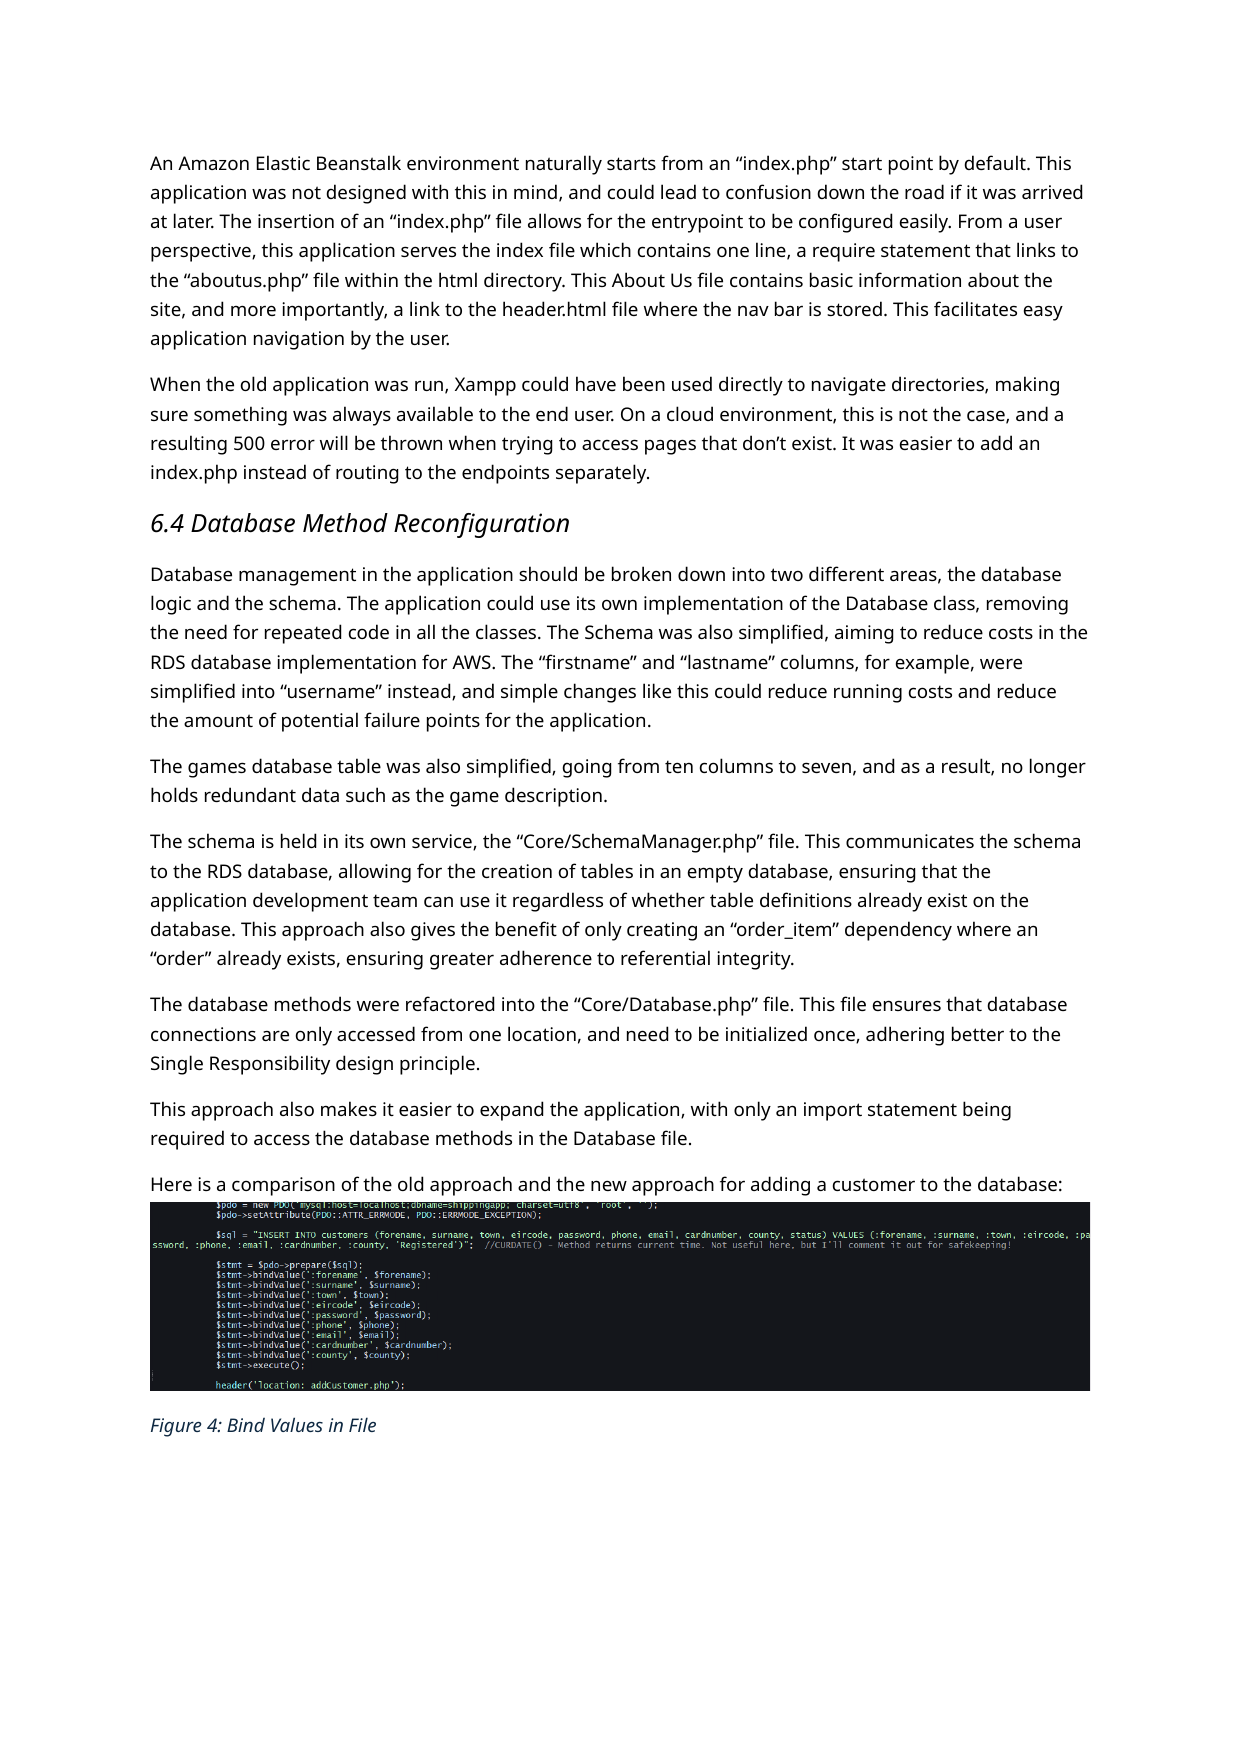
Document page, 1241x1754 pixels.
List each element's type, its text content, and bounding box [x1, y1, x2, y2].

text When the old application was run, Xampp could have been used directly to navigate directories, making sure something was always available to the end user. On a cloud environment, this is not the case, and a resulting 500 error will be thrown when trying to access pages that don’t exist. It was easier to add an index.php instead of routing to the endpoints separately. [150, 372, 1090, 485]
text Here is a comparison of the old approach and the new approach for adding a customer to the database: [150, 1171, 1090, 1202]
text This approach also makes it easier to expand the application, with only an import statement being required to access the database methods in the Database file. [150, 1096, 1090, 1151]
picture [150, 1202, 1091, 1391]
text The games database table was also simplified, going from ten columns to seven, and as a result, no longer holds redundant data such as the game description. [150, 753, 1090, 808]
text The database methods were refactored into the “Core/Database.php” file. This file ensures that database connections are only accessed from one location, and need to be initialized once, adhering better to the Single Responsibility design principle. [150, 992, 1090, 1076]
text An Amazon Elastic Beanstalk environment naturally starts from an “index.php” start point by default. This application was not designed with this in mind, and could lead to confusion down the road if it was arrived at later. The insertion of an “index.php” file allows for the entrypoint to be configured easily. From a user perspective, this application serves the index file which contains one line, a require statement that links to the “aboutus.php” file within the html directory. This About Us file contains basic information about the site, and more importantly, a link to the header.html file where the nav bar is stored. This facilitates easy application navigation by the user. [150, 150, 1090, 351]
text 6.4 Database Method Reconfiguration [150, 505, 1090, 539]
text The schema is held in its own service, the “Core/SchemaManager.php” file. This communicates the schema to the RDS database, allowing for the creation of tables in an empty database, ensuring that the application development team can use it regardless of whether table definitions already exist on the database. This approach also gives the benefit of only creating an “order_item” dependency where an “order” already exists, ensuring greater adherence to referential integrity. [150, 829, 1090, 971]
text Database management in the application should be broken down into two different areas, the database logic and the schema. The application could use its own implementation of the Database class, removing the need for repeated code in all the classes. The Schema was also simplified, aiming to reduce costs in the RDS database implementation for AWS. The “firstname” and “lastname” columns, for example, were simplified into “username” instead, and simple changes like this could reduce running costs and reduce the amount of potential failure points for the application. [150, 561, 1090, 733]
